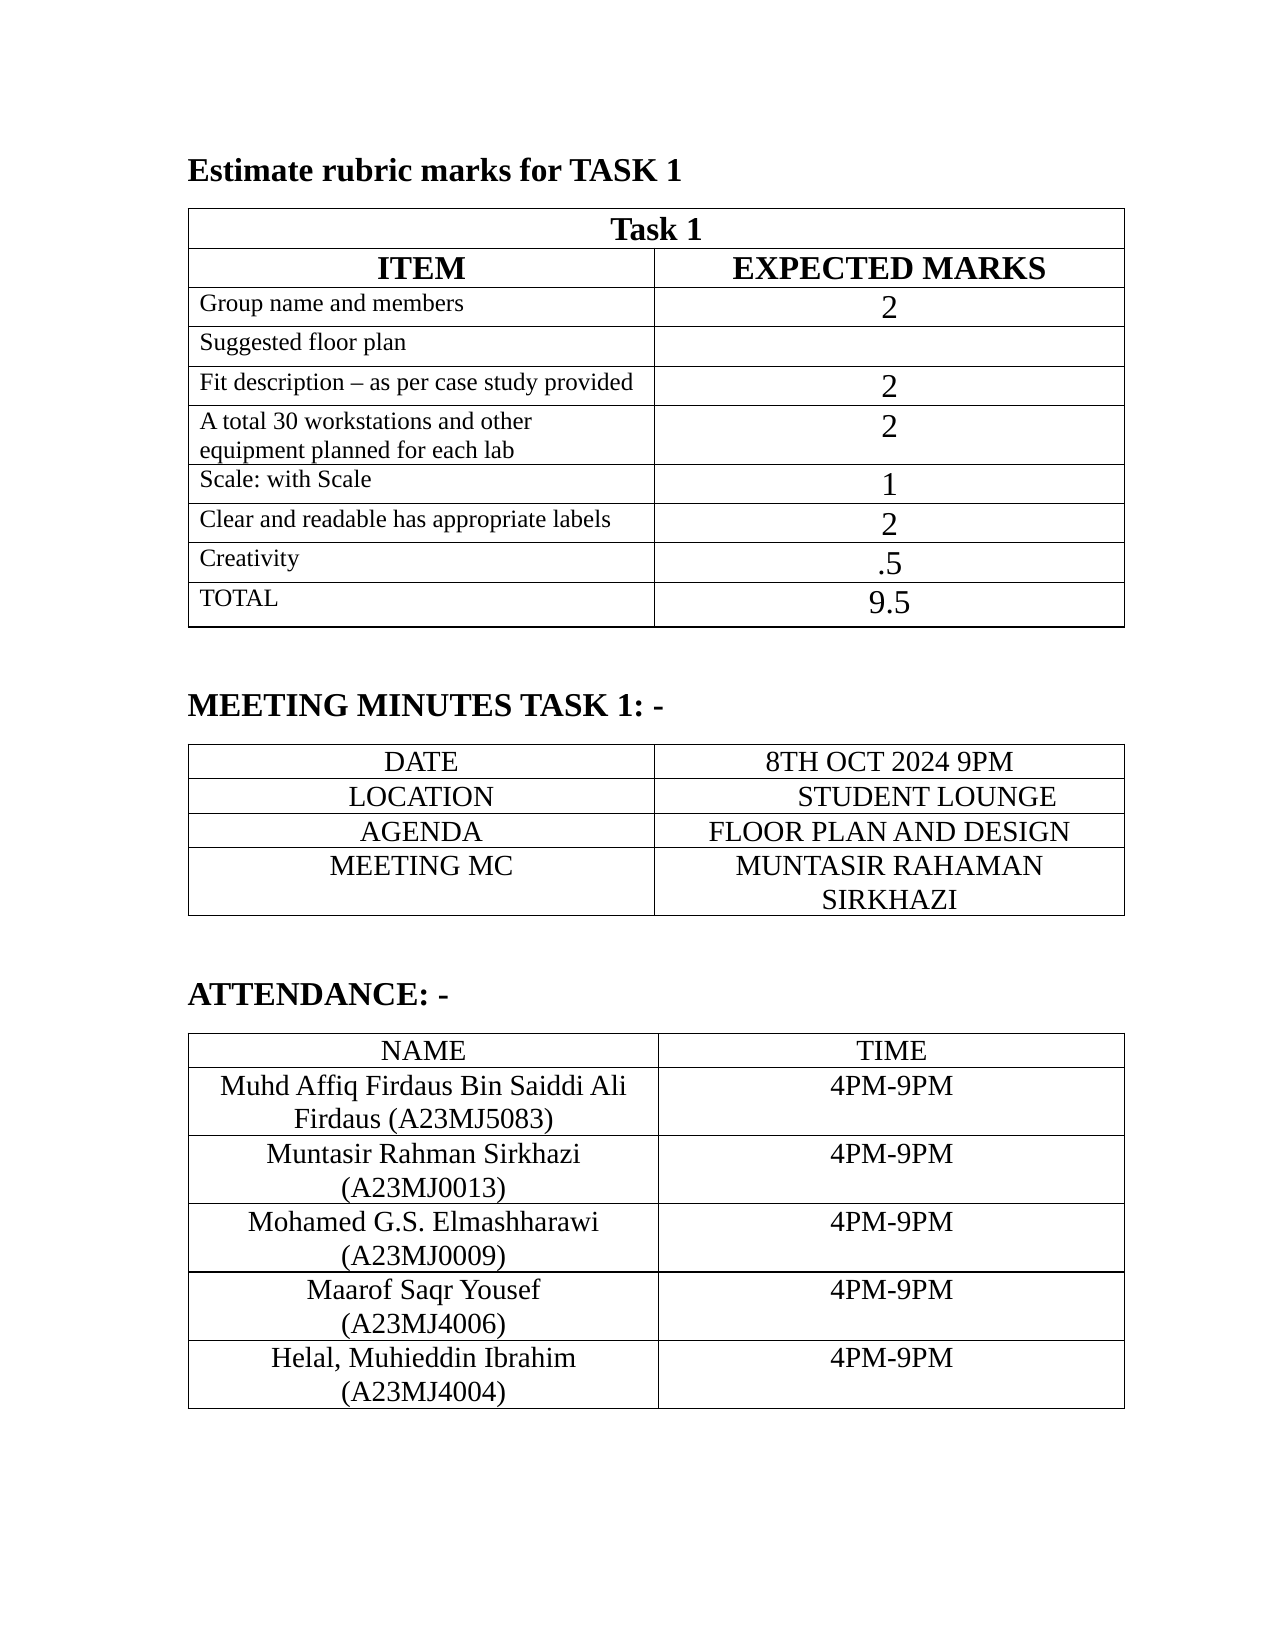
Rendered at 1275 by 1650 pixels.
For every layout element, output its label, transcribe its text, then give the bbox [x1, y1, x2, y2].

text Estimate rubric marks for TASK 1 [187, 150, 1125, 188]
table_cell Scale: with Scale [189, 465, 654, 503]
table_header DATE [189, 745, 654, 778]
table_cell 4PM-9PM [659, 1273, 1124, 1339]
table_cell 4PM-9PM [659, 1341, 1124, 1408]
table_cell Muhd Affiq Firdaus Bin Saiddi Ali Firdaus (A23MJ5083) [189, 1068, 658, 1135]
table_cell 1 [655, 465, 1124, 503]
text ATTENDANCE: - [187, 974, 1125, 1013]
table_cell TOTAL [189, 583, 654, 626]
table_cell MEETING MC [189, 848, 654, 915]
table_cell 2 [655, 288, 1124, 326]
table_cell Clear and readable has appropriate labels [189, 504, 654, 542]
table_cell 9.5 [655, 583, 1124, 626]
table_cell 4PM-9PM [659, 1204, 1124, 1271]
text MEETING MINUTES TASK 1: - [187, 686, 1125, 724]
table_cell ITEM [189, 249, 654, 287]
table_cell EXPECTED MARKS [655, 249, 1124, 287]
table_cell A total 30 workstations and other equipment planned for each lab [189, 406, 654, 463]
table_cell [655, 327, 1124, 366]
table_cell 2 [655, 406, 1124, 463]
table_cell Helal, Muhieddin Ibrahim (A23MJ4004) [189, 1341, 658, 1408]
table_header 8TH OCT 2024 9PM [655, 745, 1124, 778]
table_cell STUDENT LOUNGE [655, 779, 1124, 813]
table_cell Fit description – as per case study provided [189, 367, 654, 405]
table_header NAME [189, 1034, 658, 1067]
table_cell Mohamed G.S. Elmashharawi (A23MJ0009) [189, 1204, 658, 1271]
table_cell Group name and members [189, 288, 654, 326]
table_cell AGENDA [189, 814, 654, 847]
table_cell Muntasir Rahman Sirkhazi (A23MJ0013) [189, 1136, 658, 1203]
table_header Task 1 [189, 209, 1124, 247]
table_cell 2 [655, 367, 1124, 405]
table_cell 4PM-9PM [659, 1068, 1124, 1135]
table_cell Maarof Saqr Yousef (A23MJ4006) [189, 1273, 658, 1339]
table_cell Suggested floor plan [189, 327, 654, 366]
table_header TIME [659, 1034, 1124, 1067]
table_cell .5 [655, 543, 1124, 582]
table_cell 4PM-9PM [659, 1136, 1124, 1203]
table_cell MUNTASIR RAHAMAN SIRKHAZI [655, 848, 1124, 915]
table_cell FLOOR PLAN AND DESIGN [655, 814, 1124, 847]
table_cell 2 [655, 504, 1124, 542]
table_cell Creativity [189, 543, 654, 582]
table_cell LOCATION [189, 779, 654, 813]
